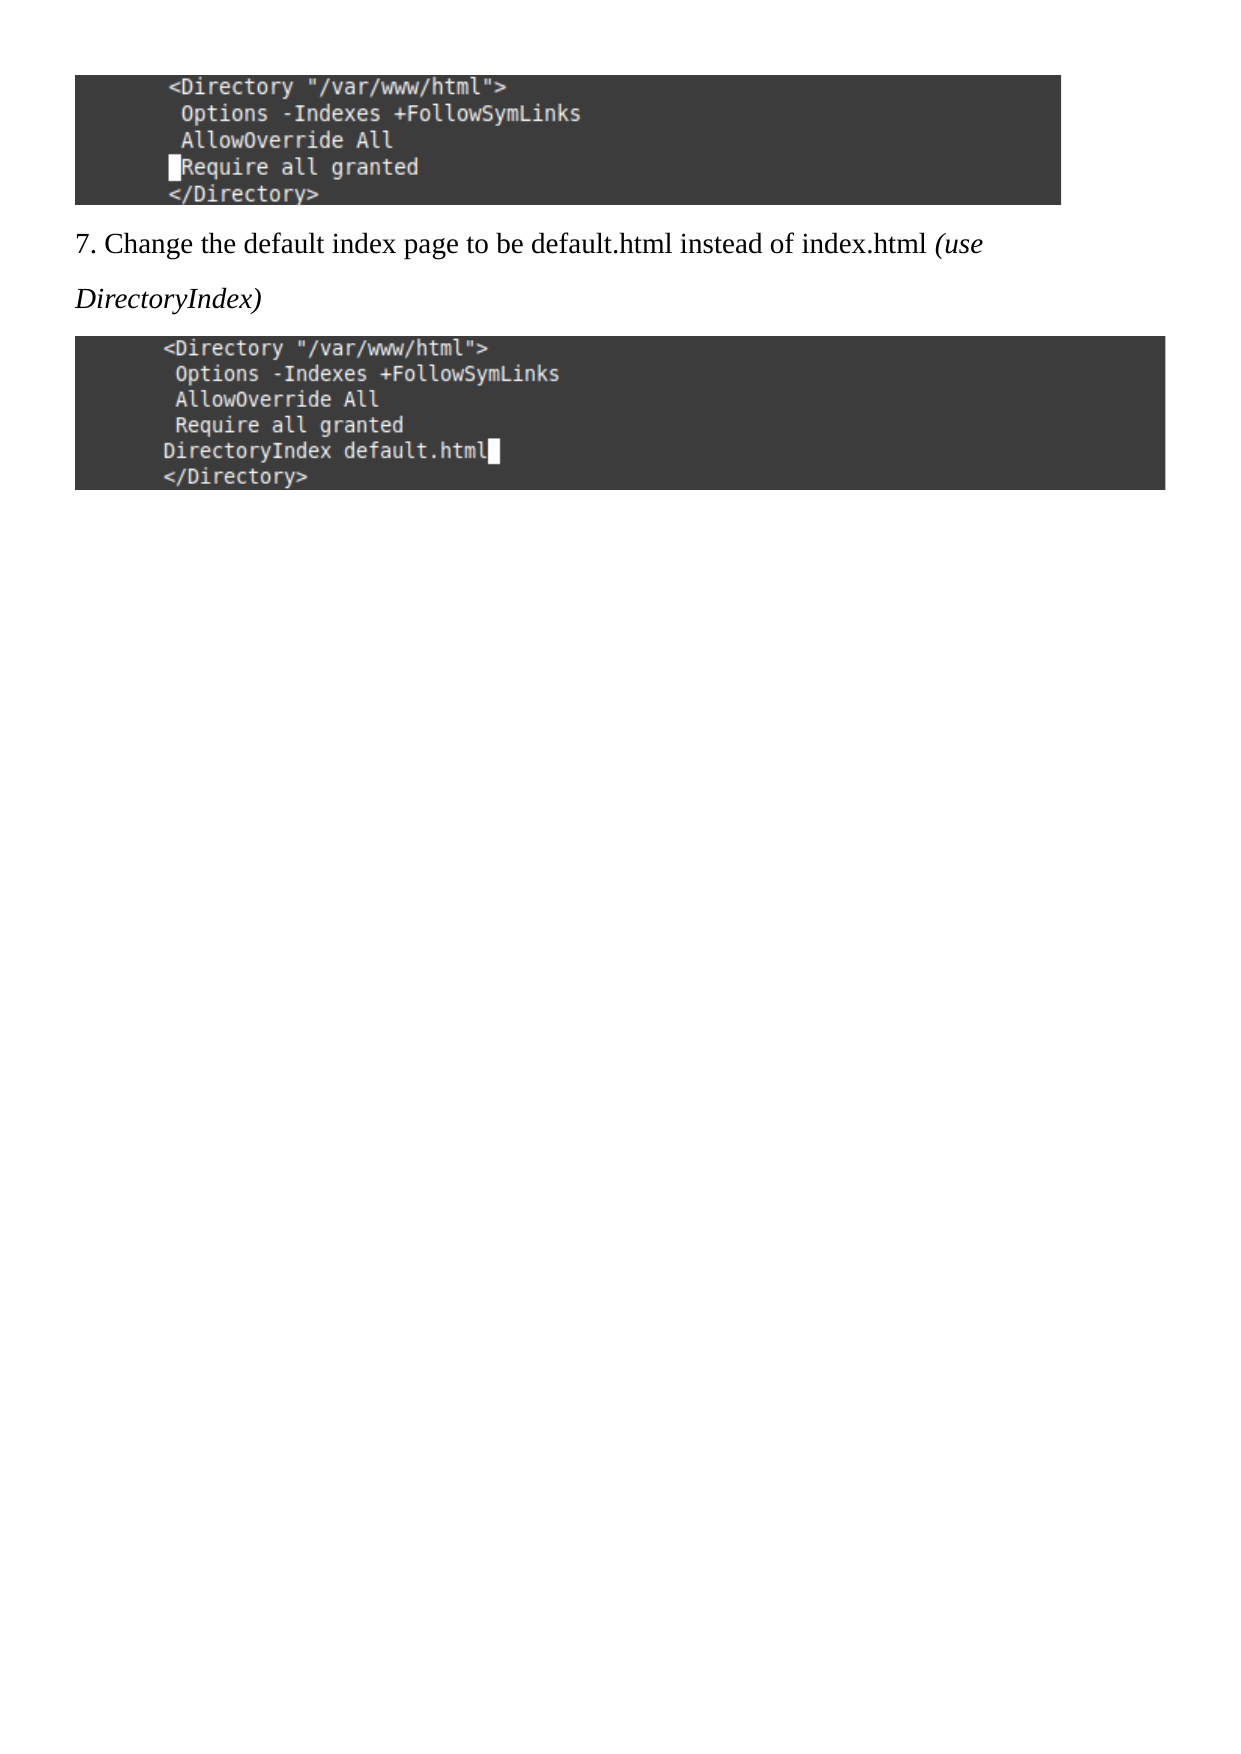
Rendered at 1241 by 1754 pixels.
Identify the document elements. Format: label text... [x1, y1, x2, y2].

text DirectoryIndex) [75, 281, 1165, 314]
text 7. Change the default index page to be default.html instead of index.html (use [75, 226, 1165, 259]
picture [75, 336, 1166, 490]
picture [75, 75, 1062, 205]
